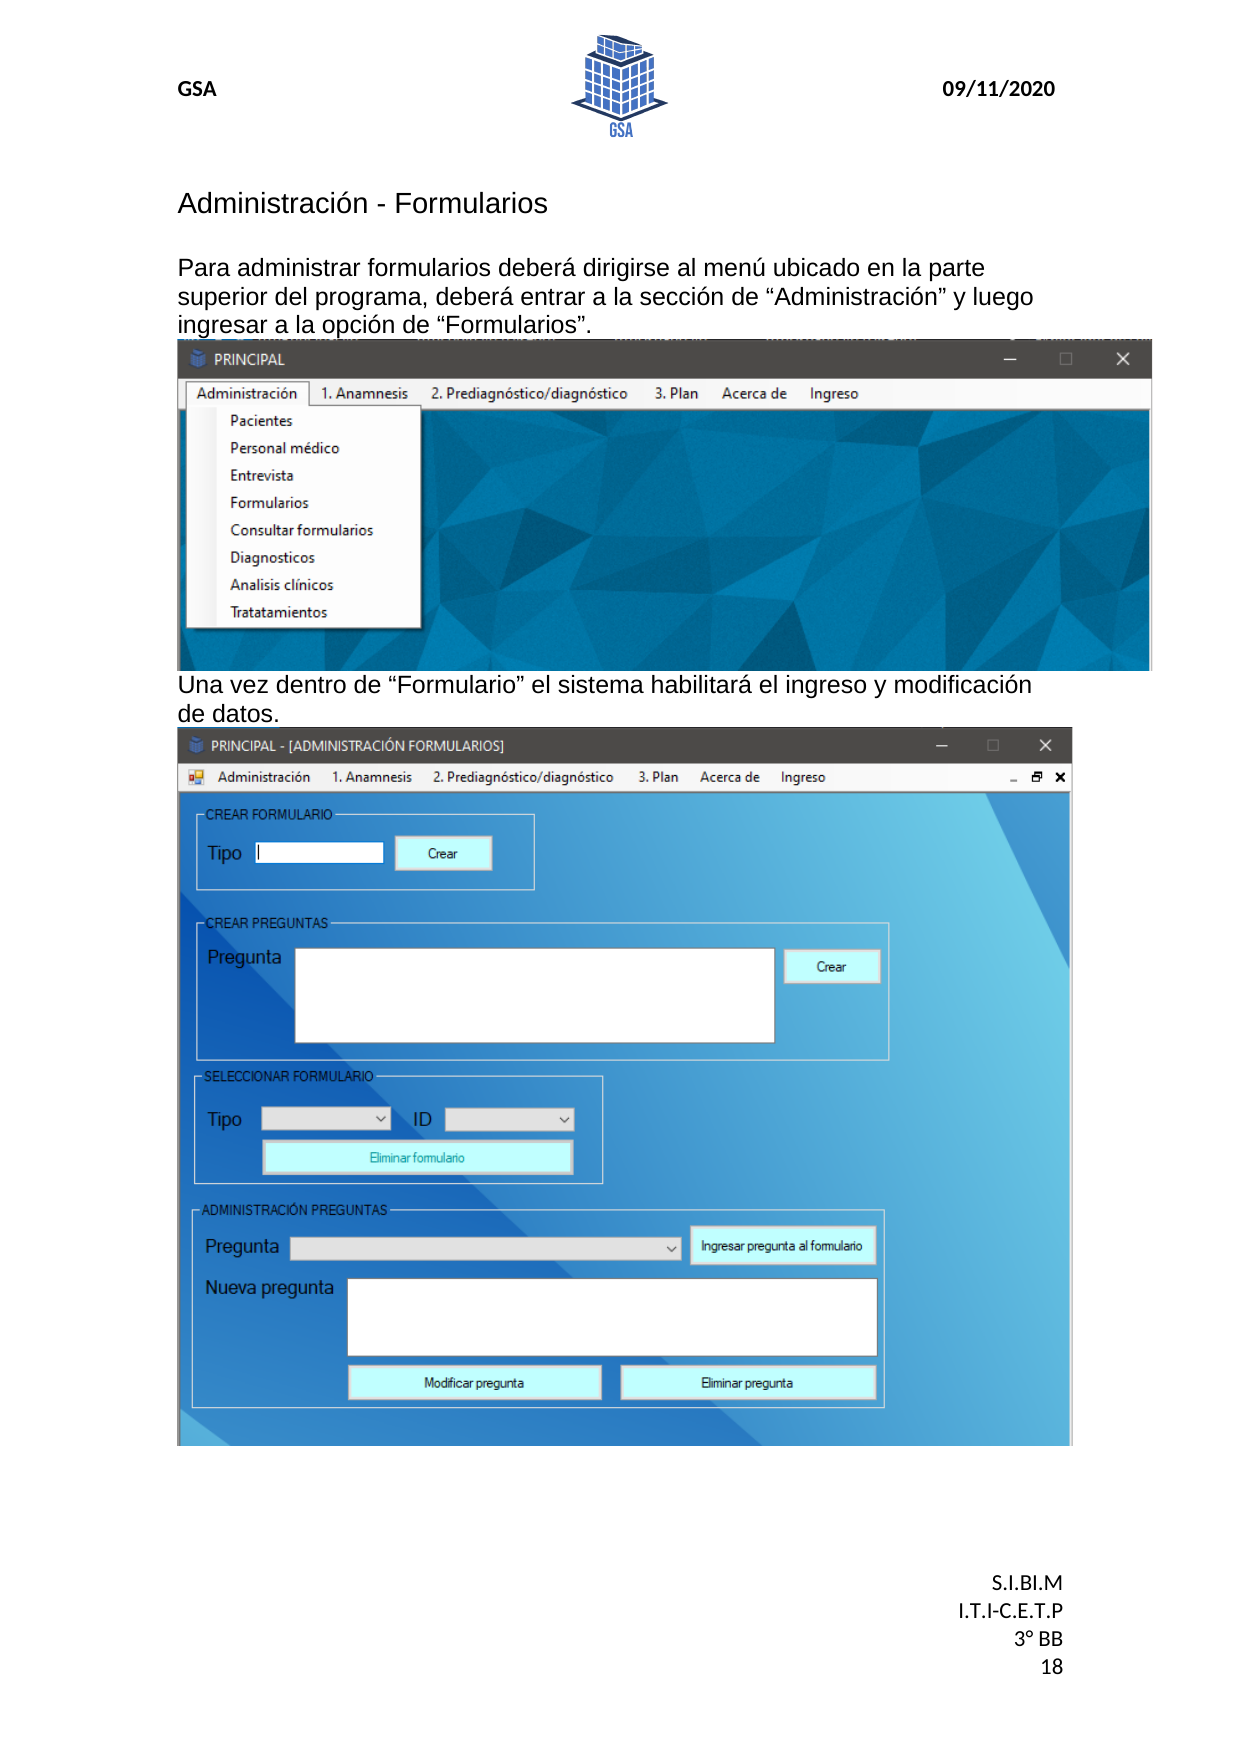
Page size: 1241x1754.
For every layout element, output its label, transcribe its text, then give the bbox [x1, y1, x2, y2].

picture [177, 339, 1153, 671]
picture [177, 727, 1073, 1446]
picture [568, 34, 672, 138]
text Una vez dentro de “Formulario” el sistema habilitará el ingreso y modificación de datos. [177, 671, 1063, 727]
text Administración - Formularios Para administrar formularios deberá dirigirse al menú ubicado en la parte superior del programa, deberá entrar a la sección de “Administración” y luego ingresar a la opción de “Formularios”. [177, 186, 1063, 339]
